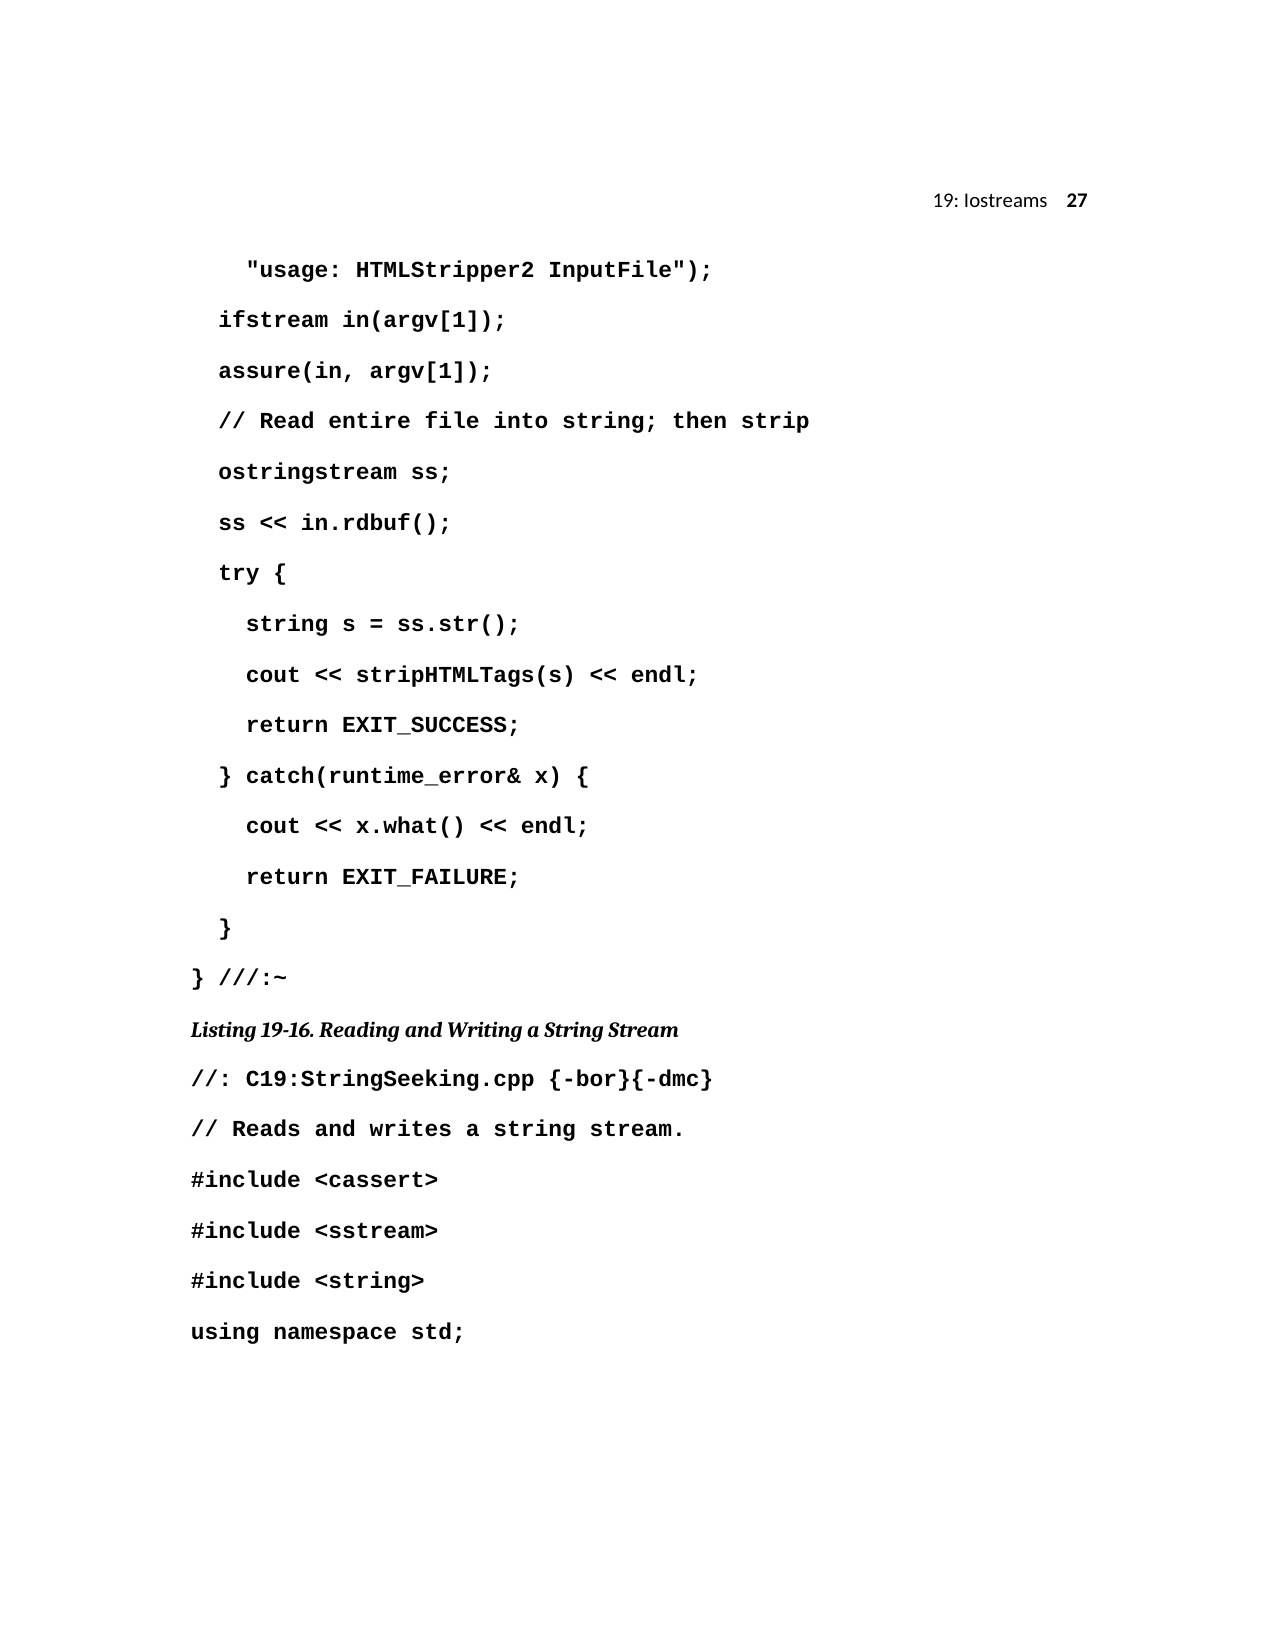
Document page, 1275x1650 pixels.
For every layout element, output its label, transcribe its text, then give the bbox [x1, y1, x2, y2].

text #include <sstream> [191, 1219, 1087, 1245]
text assure(in, argv[1]); [191, 359, 1087, 385]
text cout << x.what() << endl; [191, 815, 1087, 841]
text return EXIT_SUCCESS; [191, 714, 1087, 739]
text ss << in.rdbuf(); [191, 511, 1087, 537]
text } catch(runtime_error& x) { [191, 764, 1087, 790]
text string s = ss.str(); [191, 612, 1087, 638]
text return EXIT_FAILURE; [191, 866, 1087, 891]
text // Read entire file into string; then strip [191, 410, 1087, 436]
text Listing 19-16. Reading and Writing a String Stream [191, 1017, 1087, 1043]
text "usage: HTMLStripper2 InputFile"); [191, 258, 1087, 284]
text cout << stripHTMLTags(s) << endl; [191, 663, 1087, 689]
text #include <string> [191, 1270, 1087, 1296]
text } ///:~ [191, 967, 1087, 993]
text #include <cassert> [191, 1168, 1087, 1194]
text ostringstream ss; [191, 461, 1087, 486]
text //: C19:StringSeeking.cpp {-bor}{-dmc} [191, 1067, 1087, 1093]
text try { [191, 562, 1087, 588]
text using namespace std; [191, 1320, 1087, 1346]
text } [191, 916, 1087, 942]
text ifstream in(argv[1]); [191, 309, 1087, 334]
text // Reads and writes a string stream. [191, 1118, 1087, 1144]
